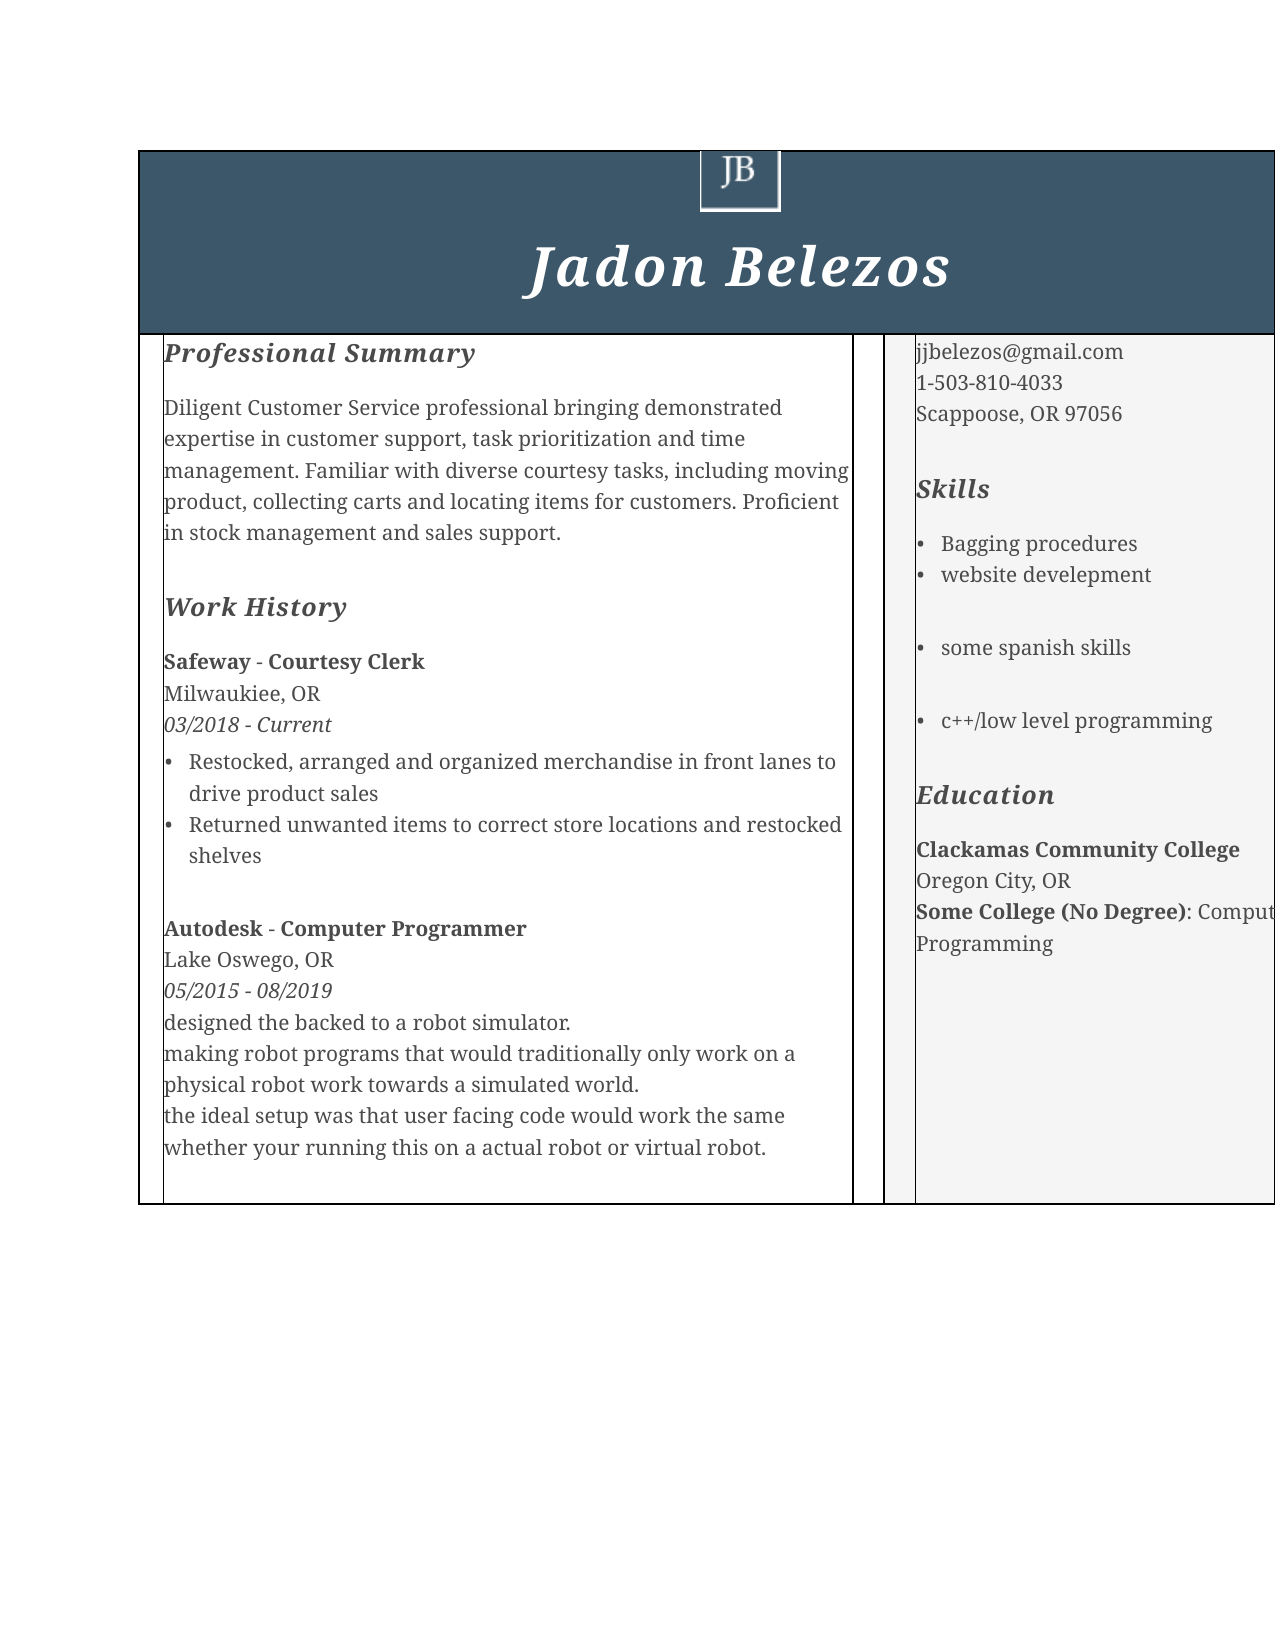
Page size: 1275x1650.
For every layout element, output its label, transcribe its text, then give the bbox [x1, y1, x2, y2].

table_cell Professional Summary Diligent Customer Service professional bringing demonstrated expertise in customer support, task prioritization and time management. Familiar with diverse courtesy tasks, including moving product, collecting carts and locating items for customers. Proficient in stock management and sales support. Work History Safeway - Courtesy Clerk Milwaukiee, OR 03/2018 - Current Restocked, arranged and organized merchandise in front lanes to drive product sales Returned unwanted items to correct store locations and restocked shelves Autodesk - Computer Programmer Lake Oswego, OR 05/2015 - 08/2019 designed the backed to a robot simulator. making robot programs that would traditionally only work on a physical robot work towards a simulated world. the ideal setup was that user facing code would work the same whether your running this on a actual robot or virtual robot. [164, 335, 852, 1203]
table_cell [140, 335, 163, 1203]
table_cell [885, 335, 915, 1203]
table_cell [854, 335, 883, 1203]
table_cell jjbelezos@gmail.com 1-503-810-4033 Scappoose, OR 97056 Skills Bagging procedures website develepment some spanish skills c++/low level programming Education Clackamas Community College Oregon City, OR Some College (No Degree): Computer Programming [916, 335, 1274, 1203]
table_header Jadon Belezos [140, 152, 1274, 333]
